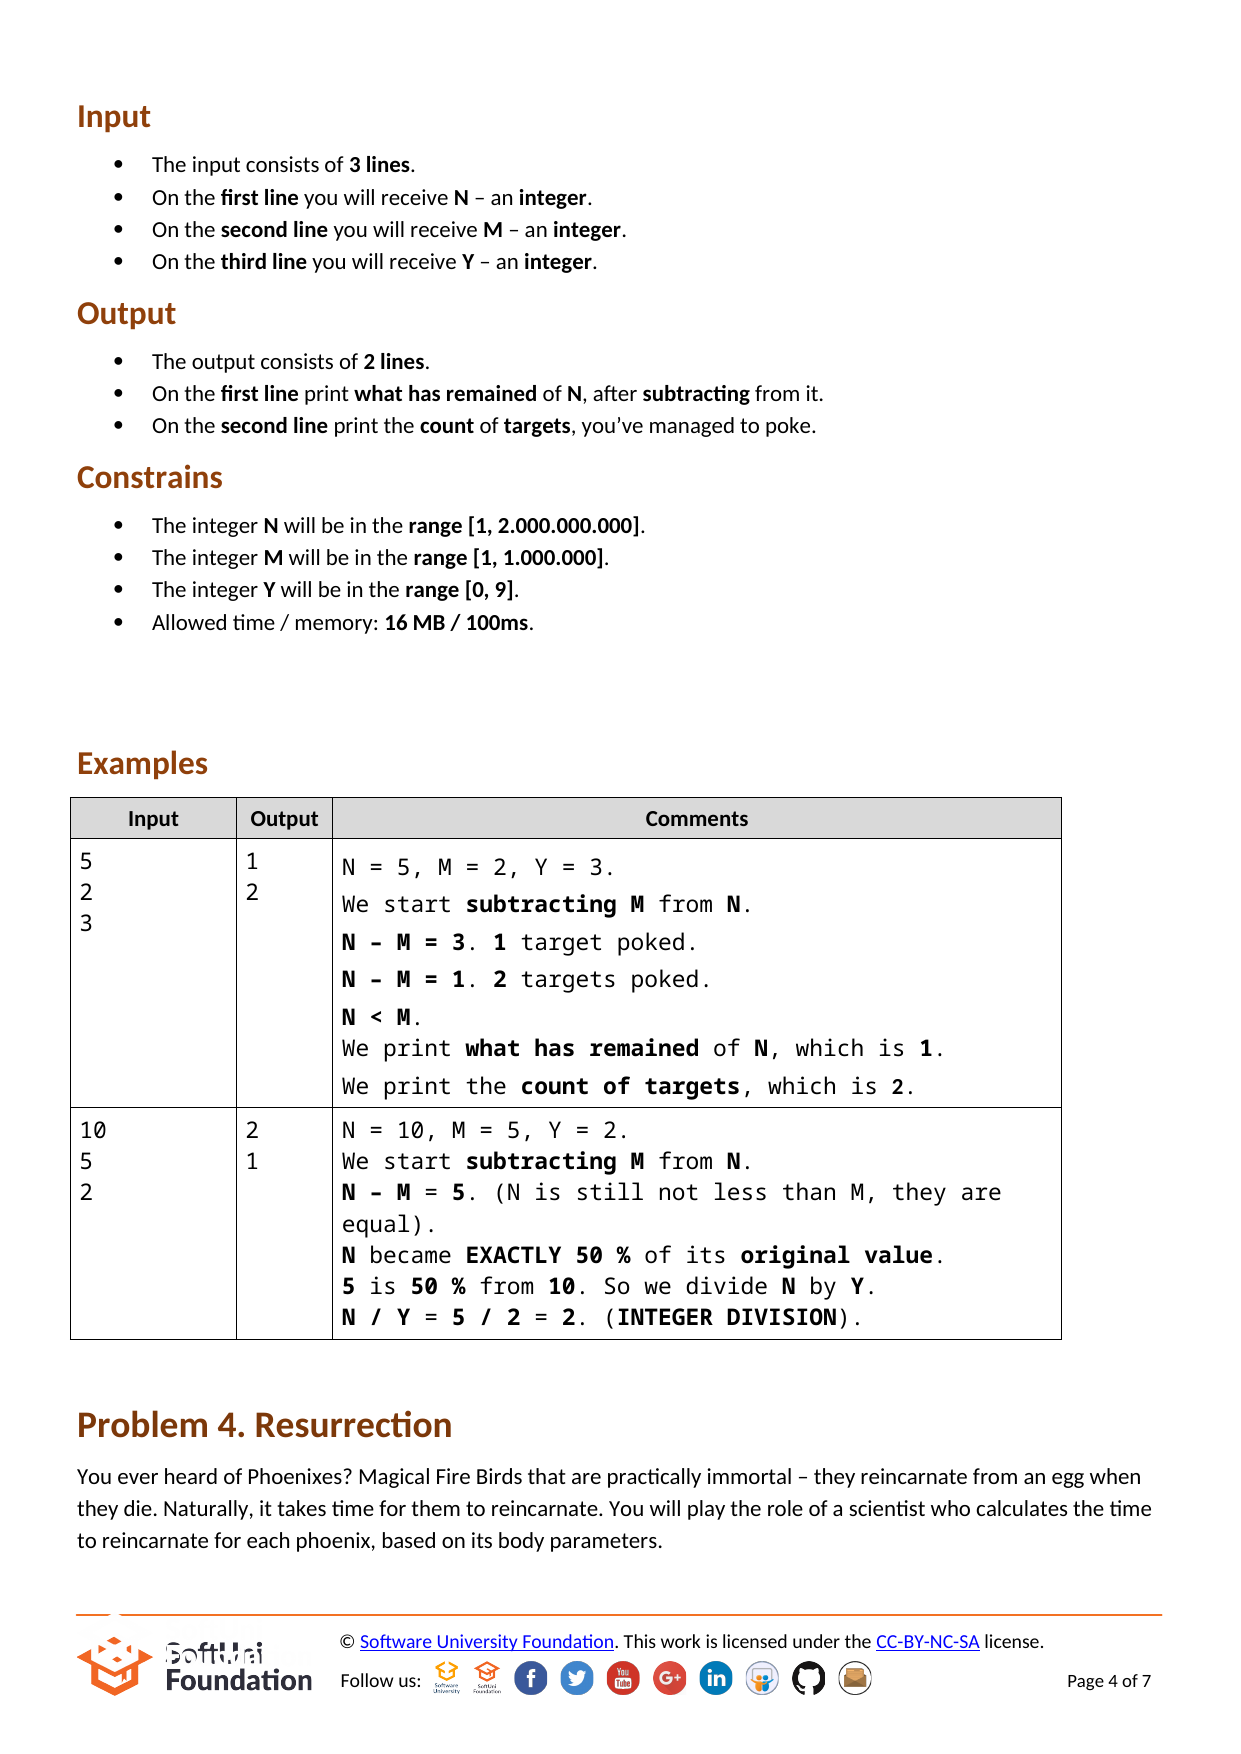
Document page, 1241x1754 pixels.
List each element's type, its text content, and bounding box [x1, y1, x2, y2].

subtitle Examples [77, 742, 1163, 782]
picture [699, 1685, 709, 1695]
list Allowed time / memory: 16 MB / 100ms. [114, 608, 1163, 636]
picture [560, 1661, 594, 1695]
picture [606, 1661, 640, 1695]
table_header Input [71, 798, 236, 838]
table_cell 1 2 [237, 839, 332, 1107]
subtitle Output [77, 292, 1163, 332]
picture [653, 1661, 687, 1695]
subtitle Input [77, 95, 1163, 136]
table_cell 10 5 2 [71, 1108, 236, 1338]
picture [838, 1661, 872, 1695]
list On the third line you will receive Y – an integer. [114, 247, 1163, 275]
table_cell 5 2 3 [71, 839, 236, 1107]
picture [514, 1661, 548, 1695]
picture [792, 1661, 825, 1695]
picture [714, 1675, 725, 1685]
list On the second line you will receive M – an integer. [114, 215, 1163, 243]
list The integer M will be in the range [1, 1.000.000]. [114, 543, 1163, 571]
table_cell N = 10, M = 5, Y = 2. We start subtracting M from N. N – M = 5. (N is still not less than M, they are equal). N became EXACTLY 50 % of its original value. 5 is 50 % from 10. So we divide N by Y. N / Y = 5 / 2 = 2. (INTEGER DIVISION). [333, 1108, 1061, 1338]
picture [433, 1661, 460, 1695]
list On the first line print what has remained of N, after subtracting from it. [114, 379, 1163, 407]
list The input consists of 3 lines. [114, 151, 1163, 178]
picture [76, 1612, 312, 1696]
text You ever heard of Phoenixes? Magical Fire Birds that are practically immortal – they reincarnate from an egg when they die. Naturally, it takes time for them to reincarnate. You will play the role of a scientist who calculates the time to reincarnate for each phoenix, based on its body parameters. [77, 1462, 1163, 1554]
table_header Output [237, 798, 332, 838]
list The output consists of 2 lines. [114, 347, 1163, 375]
list On the second line print the count of targets, you’ve managed to poke. [114, 411, 1163, 439]
subtitle Constrains [77, 456, 1163, 497]
list The integer N will be in the range [1, 2.000.000.000]. [114, 511, 1163, 539]
list The integer Y will be in the range [0, 9]. [114, 575, 1163, 603]
list On the first line you will receive N – an integer. [114, 183, 1163, 211]
picture [723, 1661, 733, 1671]
picture [473, 1661, 501, 1695]
picture [723, 1685, 733, 1695]
table_cell 2 1 [237, 1108, 332, 1338]
table_header Comments [333, 798, 1061, 838]
picture [699, 1661, 709, 1671]
picture [745, 1661, 779, 1695]
table_cell N = 5, M = 2, Y = 3. We start subtracting M from N. N – M = 3. 1 target poked. N – M = 1. 2 targets poked. N < M. We print what has remained of N, which is 1. We print the count of targets, which is 2. [333, 839, 1061, 1107]
subtitle Resurrection [77, 1401, 1163, 1447]
